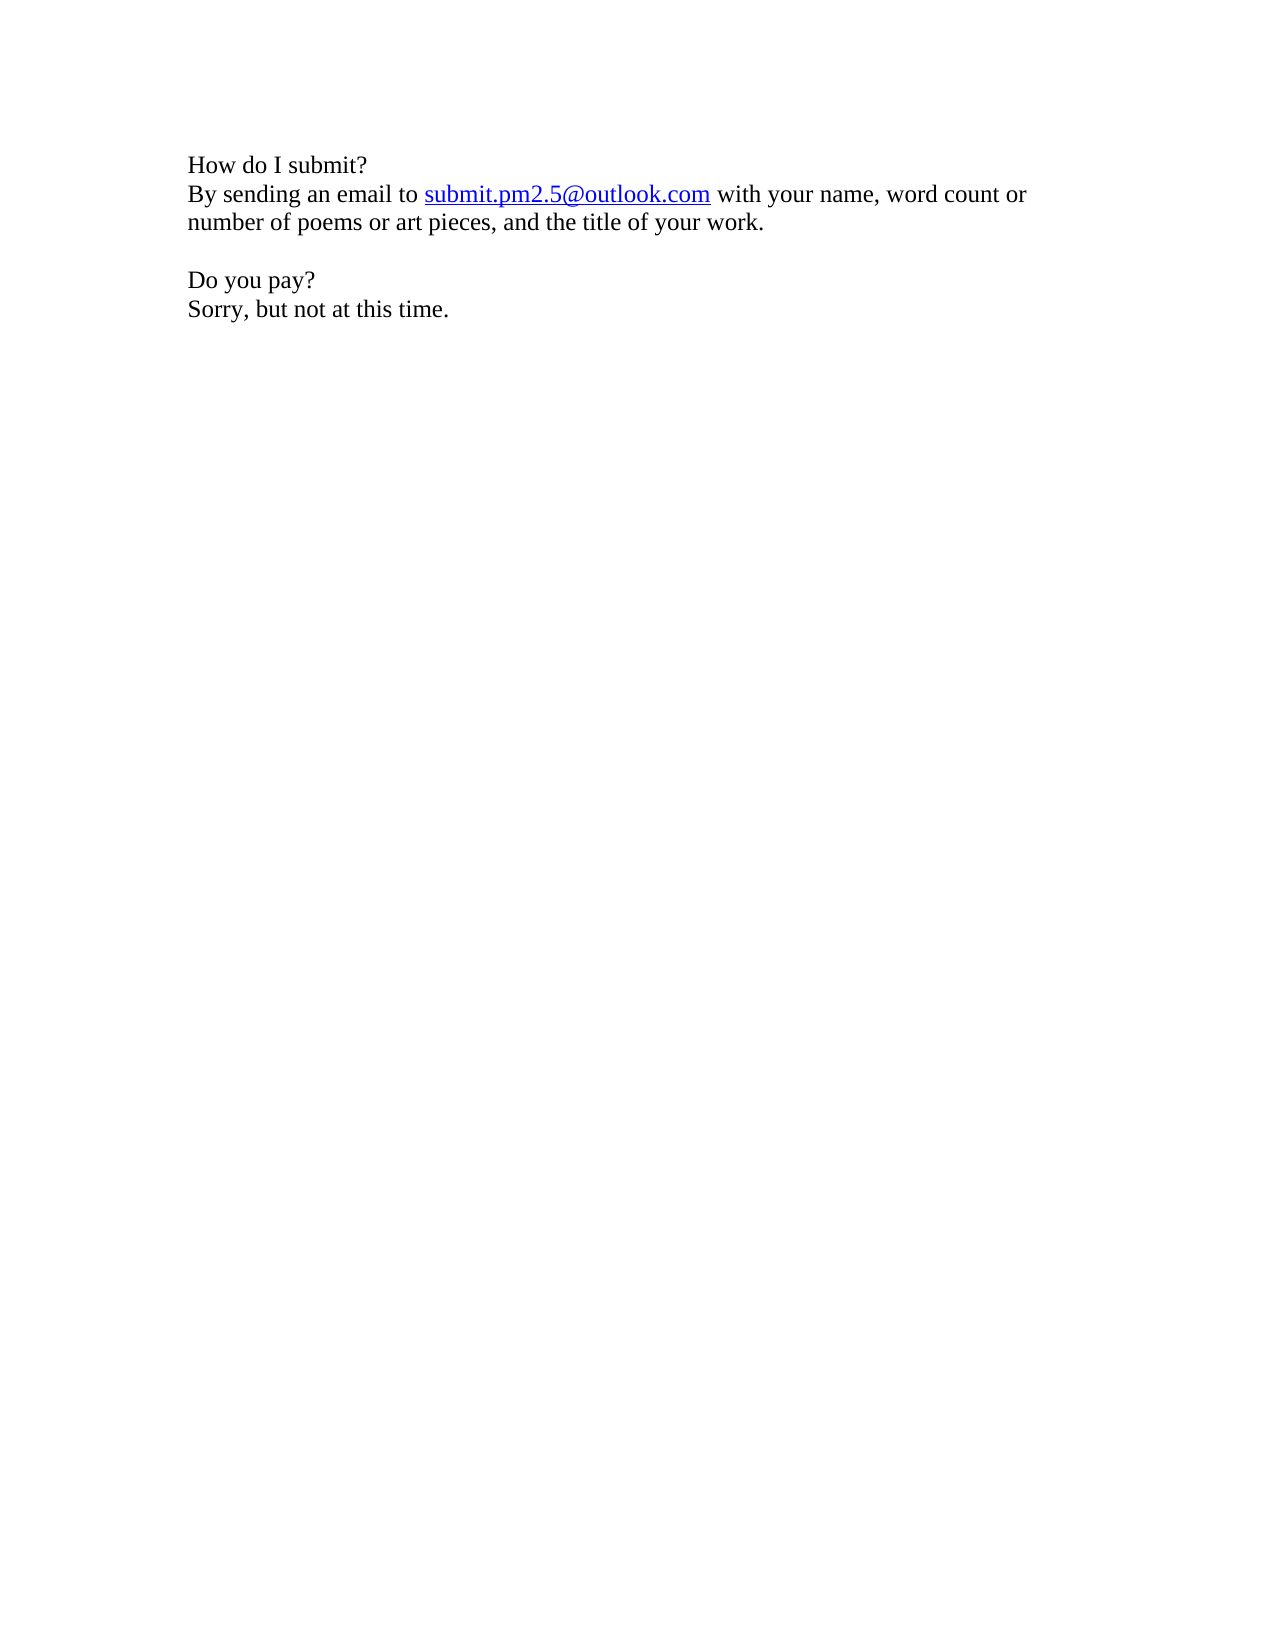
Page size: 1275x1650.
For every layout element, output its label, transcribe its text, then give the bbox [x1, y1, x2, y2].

text How do I submit? [187, 150, 1087, 179]
text Sorry, but not at this time. [187, 294, 1087, 322]
text By sending an email to submit.pm2.5@outlook.com with your name, word count or number of poems or art pieces, and the title of your work. [187, 179, 1087, 236]
text Do you pay? [187, 265, 1087, 294]
